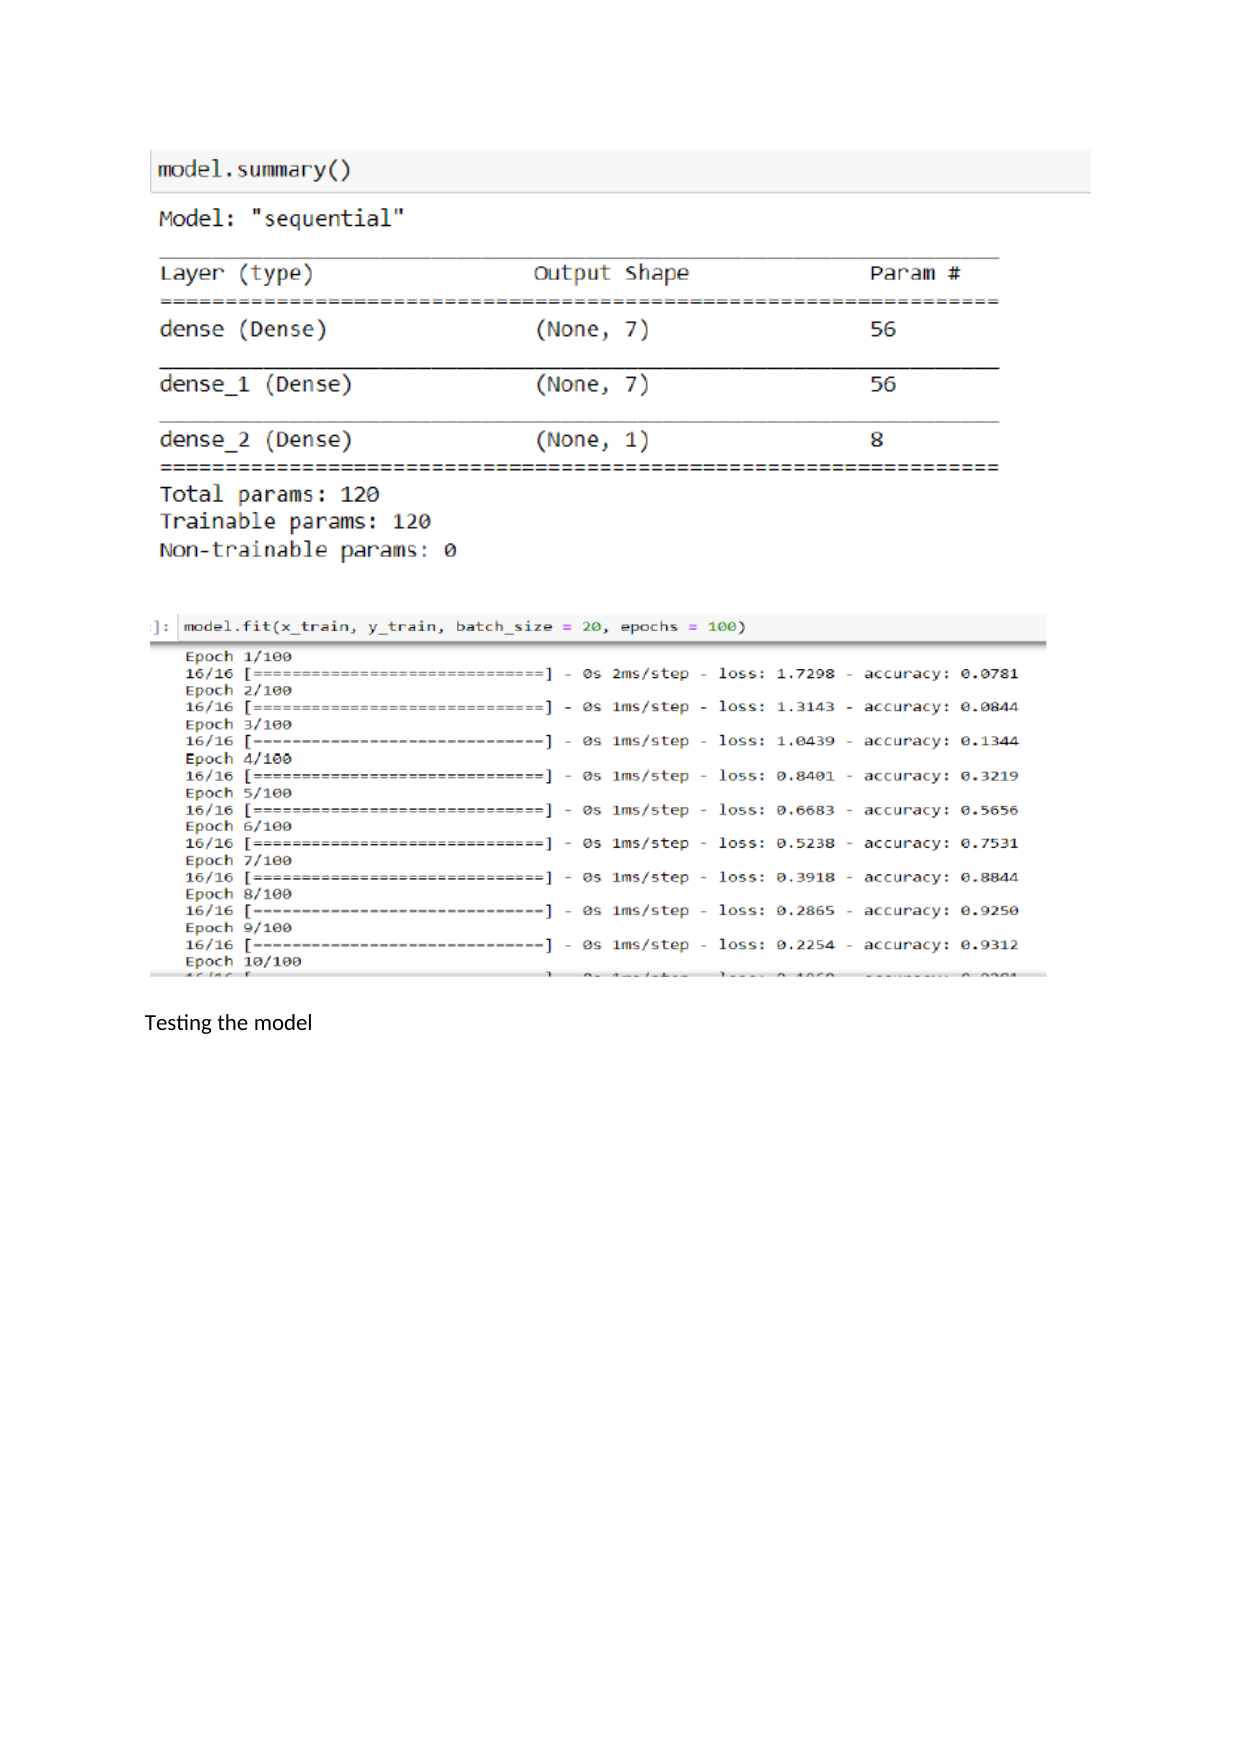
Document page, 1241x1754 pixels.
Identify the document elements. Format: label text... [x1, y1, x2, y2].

picture [150, 150, 1092, 563]
picture [150, 614, 1047, 977]
text Testing the model [139, 1008, 1061, 1036]
